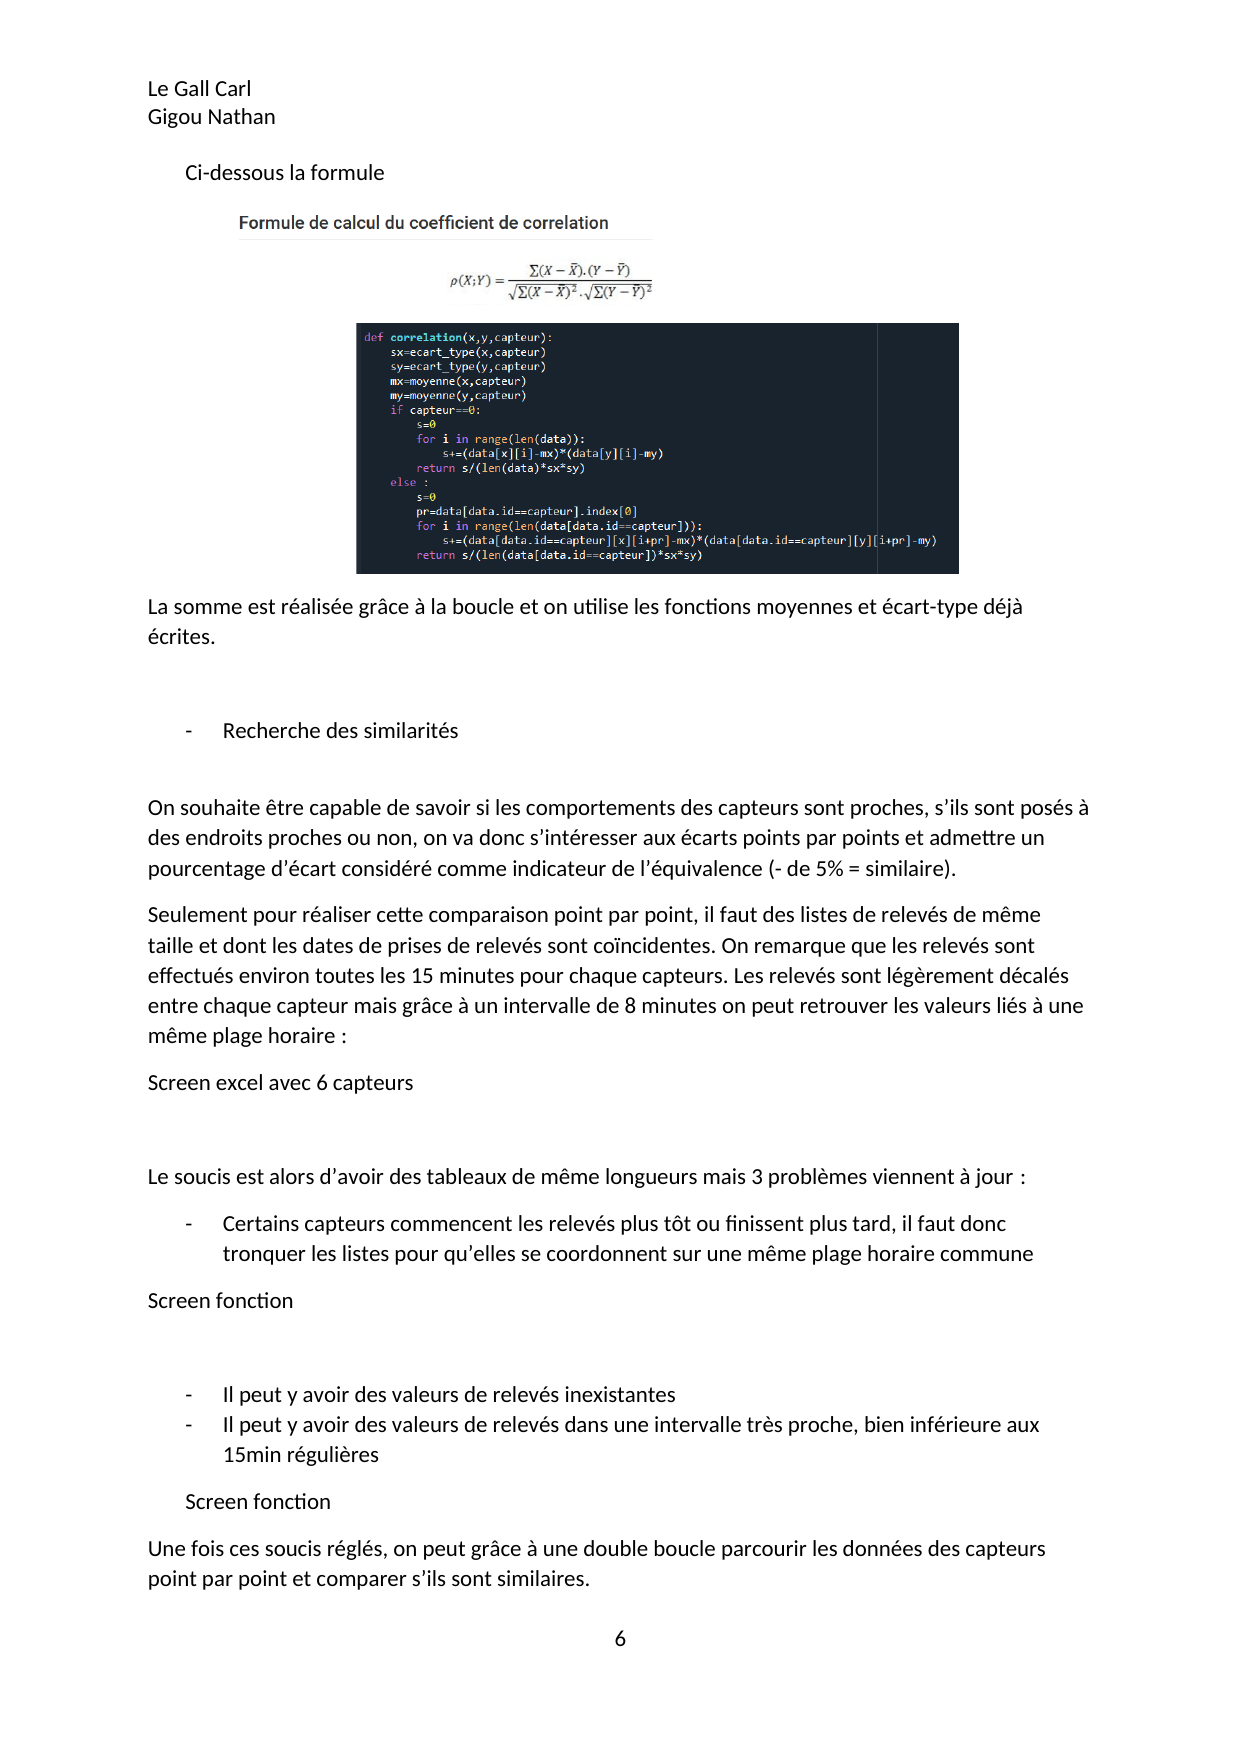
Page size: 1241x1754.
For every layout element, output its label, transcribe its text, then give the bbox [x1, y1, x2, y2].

list Il peut y avoir des valeurs de relevés inexistantes [185, 1380, 1093, 1408]
list Certains capteurs commencent les relevés plus tôt ou finissent plus tard, il faut donc tronquer les listes pour qu’elles se coordonnent sur une même plage horaire commune [185, 1209, 1093, 1267]
text On souhaite être capable de savoir si les comportements des capteurs sont proches, s’ils sont posés à des endroits proches ou non, on va donc s’intéresser aux écarts points par points et admettre un pourcentage d’écart considéré comme indicateur de l’équivalence (- de 5% = similaire). [148, 793, 1093, 882]
text Screen excel avec 6 capteurs [148, 1068, 1093, 1096]
text Une fois ces soucis réglés, on peut grâce à une double boucle parcourir les données des capteurs point par point et comparer s’ils sont similaires. [148, 1534, 1093, 1592]
text Screen fonction [148, 1286, 1093, 1314]
text Le soucis est alors d’avoir des tableaux de même longueurs mais 3 problèmes viennent à jour : [148, 1162, 1093, 1190]
list Il peut y avoir des valeurs de relevés dans une intervalle très proche, bien inférieure aux 15min régulières [185, 1410, 1093, 1468]
list Recherche des similarités [185, 716, 1093, 744]
text Ci-dessous la formule [185, 158, 1093, 186]
picture [356, 323, 959, 574]
text Screen fonction [185, 1487, 1093, 1515]
text La somme est réalisée grâce à la boucle et on utilise les fonctions moyennes et écart-type déjà écrites. [148, 592, 1093, 651]
picture [222, 204, 653, 322]
text Seulement pour réaliser cette comparaison point par point, il faut des listes de relevés de même taille et dont les dates de prises de relevés sont coïncidentes. On remarque que les relevés sont effectués environ toutes les 15 minutes pour chaque capteurs. Les relevés sont légèrement décalés entre chaque capteur mais grâce à un intervalle de 8 minutes on peut retrouver les valeurs liés à une même plage horaire : [148, 901, 1093, 1049]
